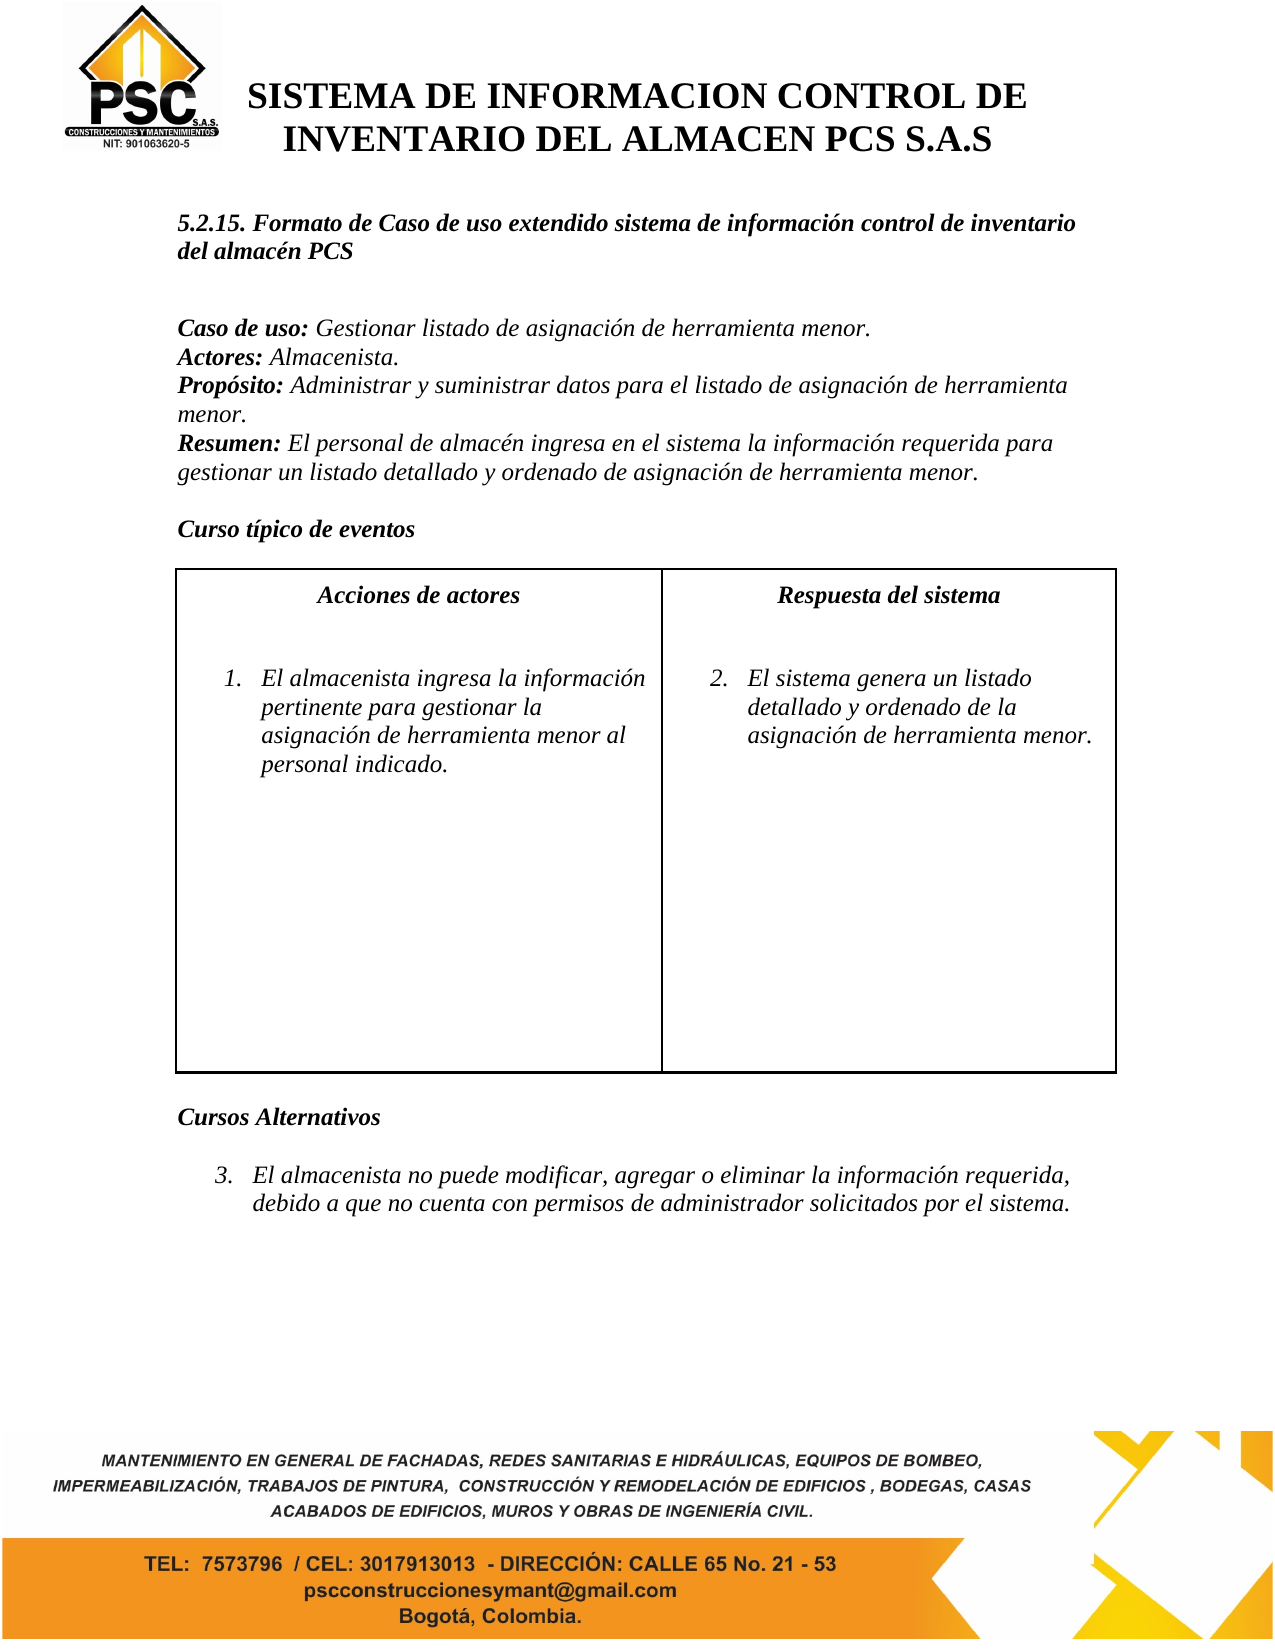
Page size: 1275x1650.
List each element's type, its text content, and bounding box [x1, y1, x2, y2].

picture [2, 1431, 1273, 1639]
table_header Respuesta del sistema El sistema genera un listado detallado y ordenado de la asignación de herramienta menor. [663, 570, 1115, 1071]
list El almacenista no puede modificar, agregar o eliminar la información requerida, debido a que no cuenta con permisos de administrador solicitados por el sistema. [215, 1160, 1098, 1217]
text Resumen: El personal de almacén ingresa en el sistema la información requerida para gestionar un listado detallado y ordenado de asignación de herramienta menor. [177, 428, 1098, 485]
picture [62, 2, 222, 151]
text 5.2.15. Formato de Caso de uso extendido sistema de información control de inventario del almacén PCS [353, 208, 1098, 265]
text Curso típico de eventos [177, 485, 1098, 543]
text Caso de uso: Gestionar listado de asignación de herramienta menor. [177, 313, 1098, 342]
text Propósito: Administrar y suministrar datos para el listado de asignación de herramienta menor. [177, 370, 1098, 428]
text Cursos Alternativos [177, 1102, 1098, 1131]
text Actores: Almacenista. [177, 342, 1098, 370]
table_header Acciones de actores El almacenista ingresa la información pertinente para gestionar la asignación de herramienta menor al personal indicado. [177, 570, 661, 1071]
